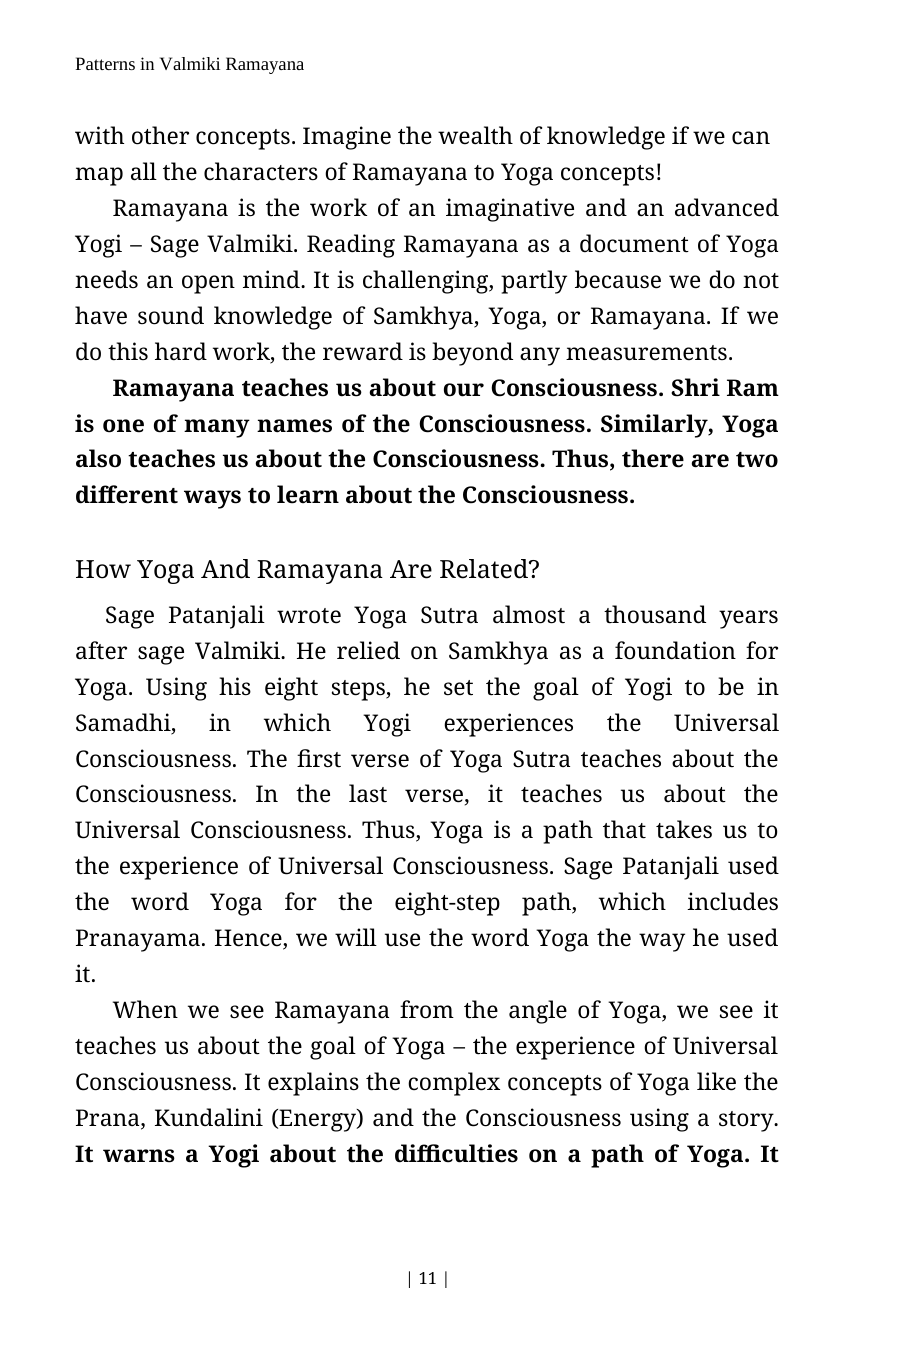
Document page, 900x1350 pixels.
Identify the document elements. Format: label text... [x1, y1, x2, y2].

subtitle How Yoga And Ramayana Are Related? [75, 551, 780, 585]
text Ramayana teaches us about our Consciousness. Shri Ram is one of many names of the Consciousness. Similarly, Yoga also teaches us about the Consciousness. Thus, there are two different ways to learn about the Consciousness. [75, 372, 780, 511]
text Sage Patanjali wrote Yoga Sutra almost a thousand years after sage Valmiki. He relied on Samkhya as a foundation for Yoga. Using his eight steps, he set the goal of Yogi to be in Samadhi, in which Yogi experiences the Universal Consciousness. The first verse of Yoga Sutra teaches about the Consciousness. In the last verse, it teaches us about the Universal Consciousness. Thus, Yoga is a path that takes us to the experience of Universal Consciousness. Sage Patanjali used the word Yoga for the eight-step path, which includes Pranayama. Hence, we will use the word Yoga the way he used it. [75, 599, 780, 989]
text Ramayana is the work of an imaginative and an advanced Yogi – Sage Valmiki. Reading Ramayana as a document of Yoga needs an open mind. It is challenging, partly because we do not have sound knowledge of Samkhya, Yoga, or Ramayana. If we do this hard work, the reward is beyond any measurements. [75, 192, 780, 367]
